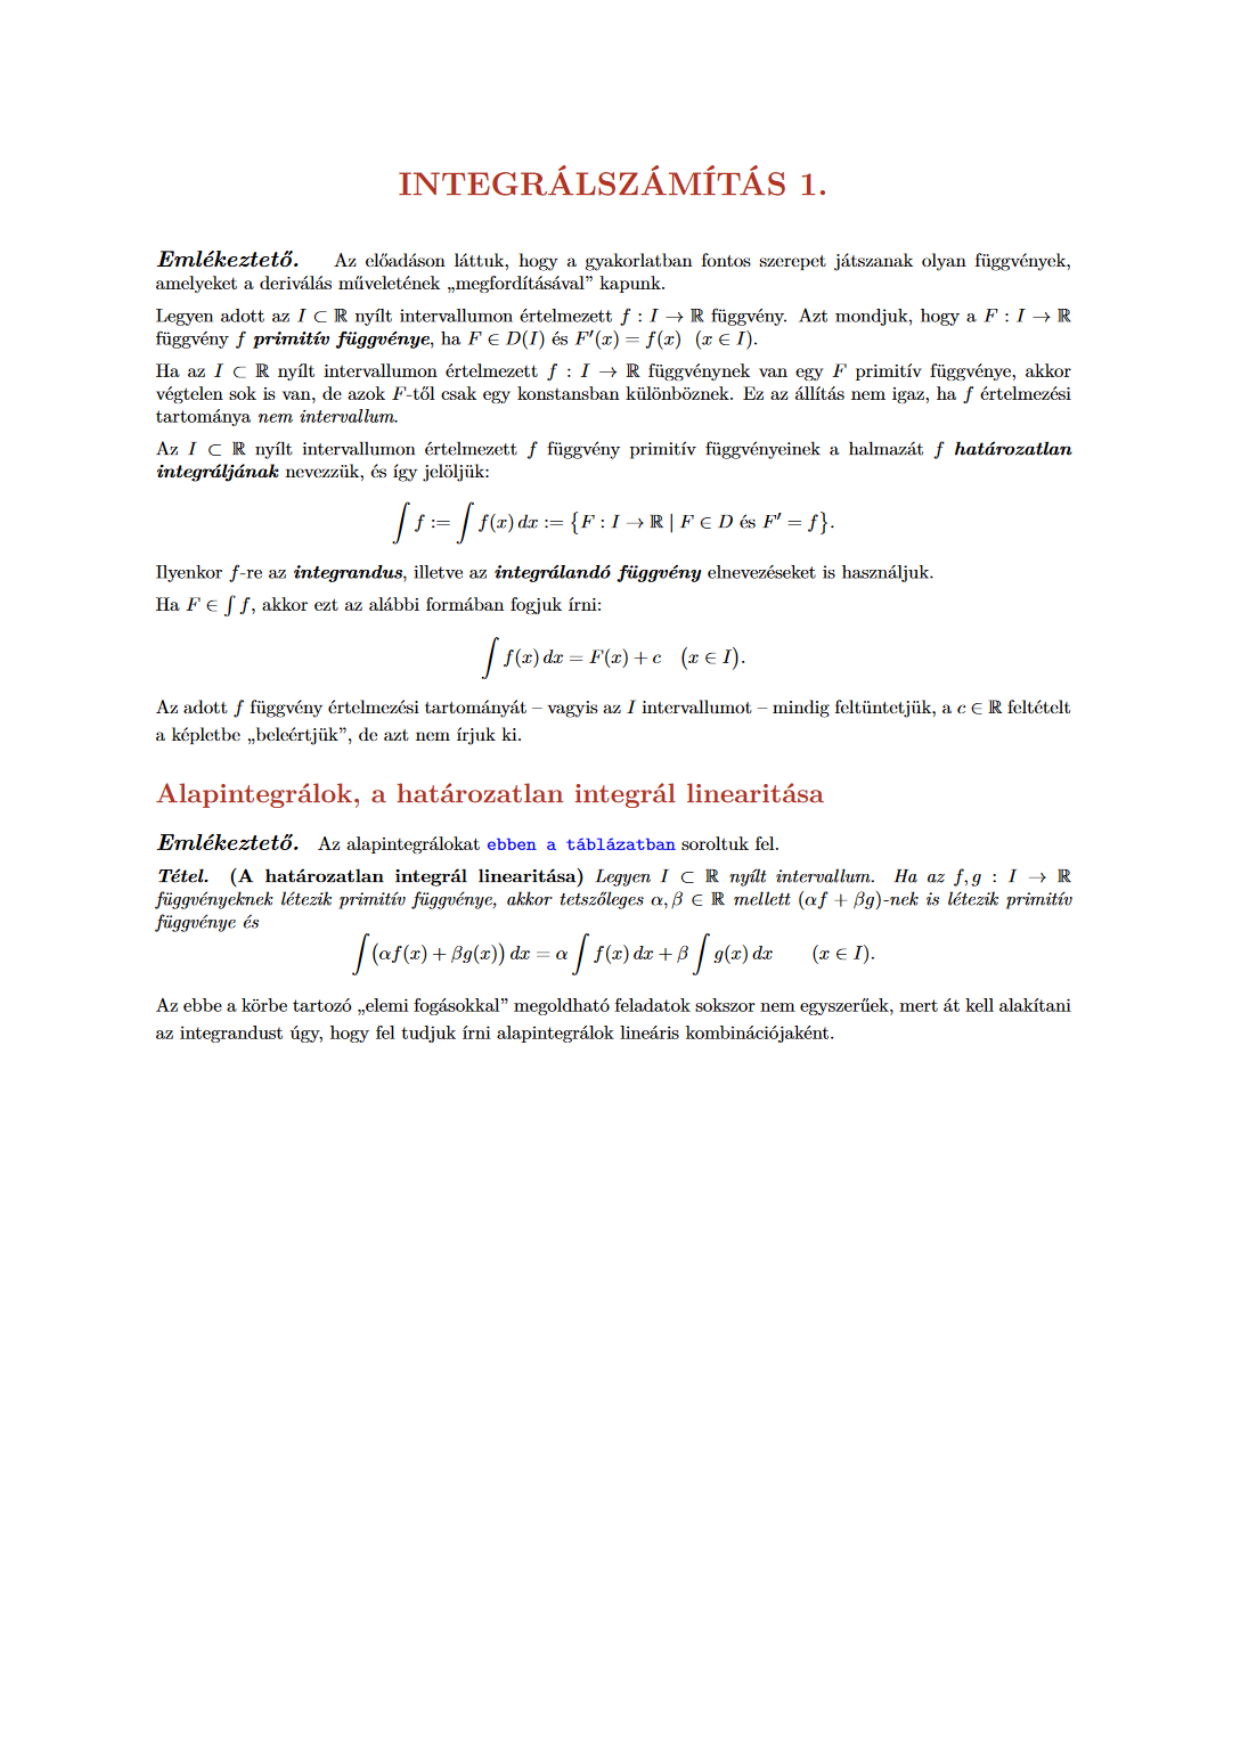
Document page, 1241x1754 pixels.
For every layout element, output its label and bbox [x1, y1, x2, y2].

picture [147, 147, 1093, 1053]
